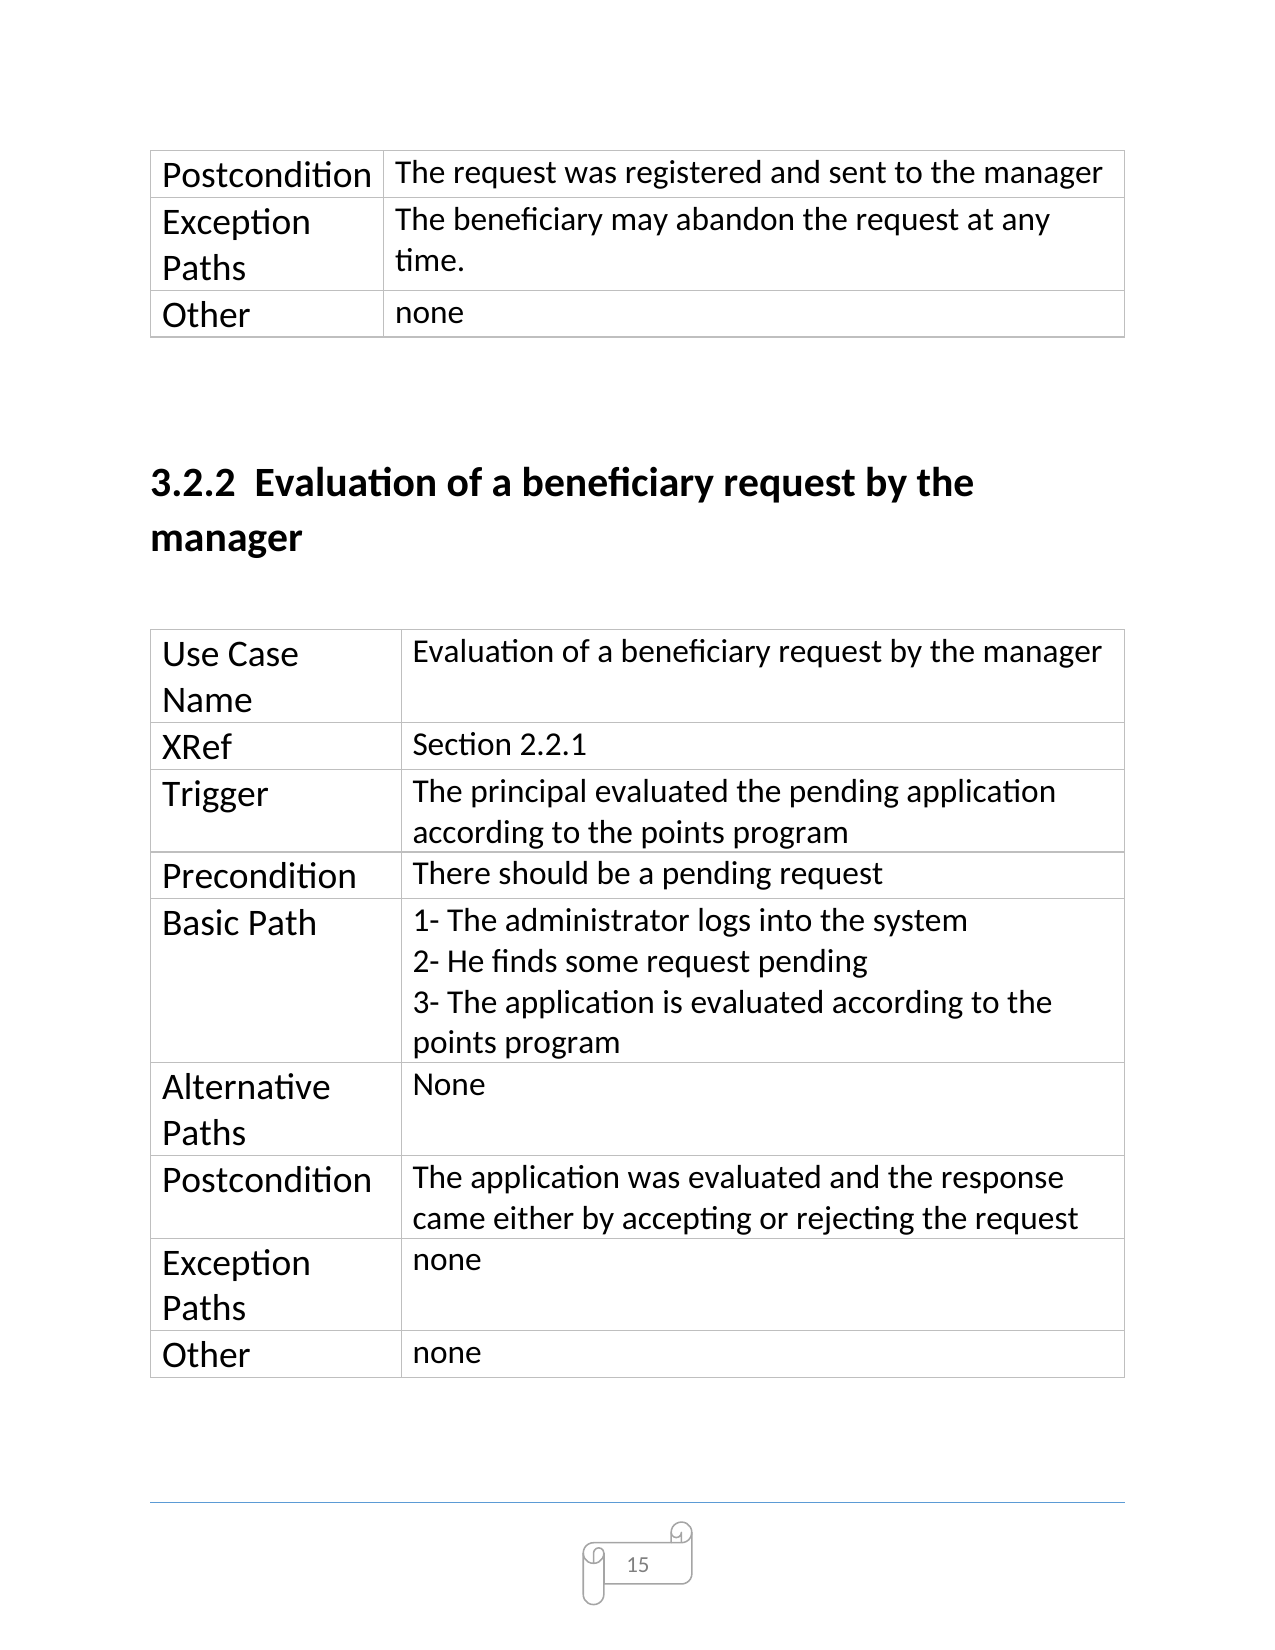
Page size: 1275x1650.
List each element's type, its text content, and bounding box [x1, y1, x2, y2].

table_header Use Case Name [151, 630, 401, 722]
table_cell Basic Path [151, 899, 401, 1062]
table_cell none [402, 1331, 1124, 1377]
table_cell XRef [151, 723, 401, 769]
table_header Evaluation of a beneficiary request by the manager [402, 630, 1124, 722]
table_cell Postcondition [151, 151, 383, 197]
table_cell The beneficiary may abandon the request at any time. [384, 198, 1124, 289]
table_cell Alternative Paths [151, 1063, 401, 1155]
table_cell The principal evaluated the pending application according to the points program [402, 770, 1124, 851]
table_cell none [402, 1239, 1124, 1330]
table_cell Postcondition [151, 1156, 401, 1237]
text 3.2.2 Evaluation of a beneficiary request by the manager [150, 456, 1125, 562]
table_cell Trigger [151, 770, 401, 851]
table_cell none [384, 291, 1124, 336]
table_cell The request was registered and sent to the manager [384, 151, 1124, 197]
table_cell 1- The administrator logs into the system 2- He finds some request pending 3- The application is evaluated according to the points program [402, 899, 1124, 1062]
table_cell Precondition [151, 853, 401, 898]
table_cell The application was evaluated and the response came either by accepting or rejecting the request [402, 1156, 1124, 1237]
table_cell None [402, 1063, 1124, 1155]
table_cell Other [151, 291, 383, 336]
table_cell Other [151, 1331, 401, 1377]
table_cell There should be a pending request [402, 853, 1124, 898]
table_cell Exception Paths [151, 1239, 401, 1330]
table_cell Exception Paths [151, 198, 383, 289]
table_cell Section 2.2.1 [402, 723, 1124, 769]
